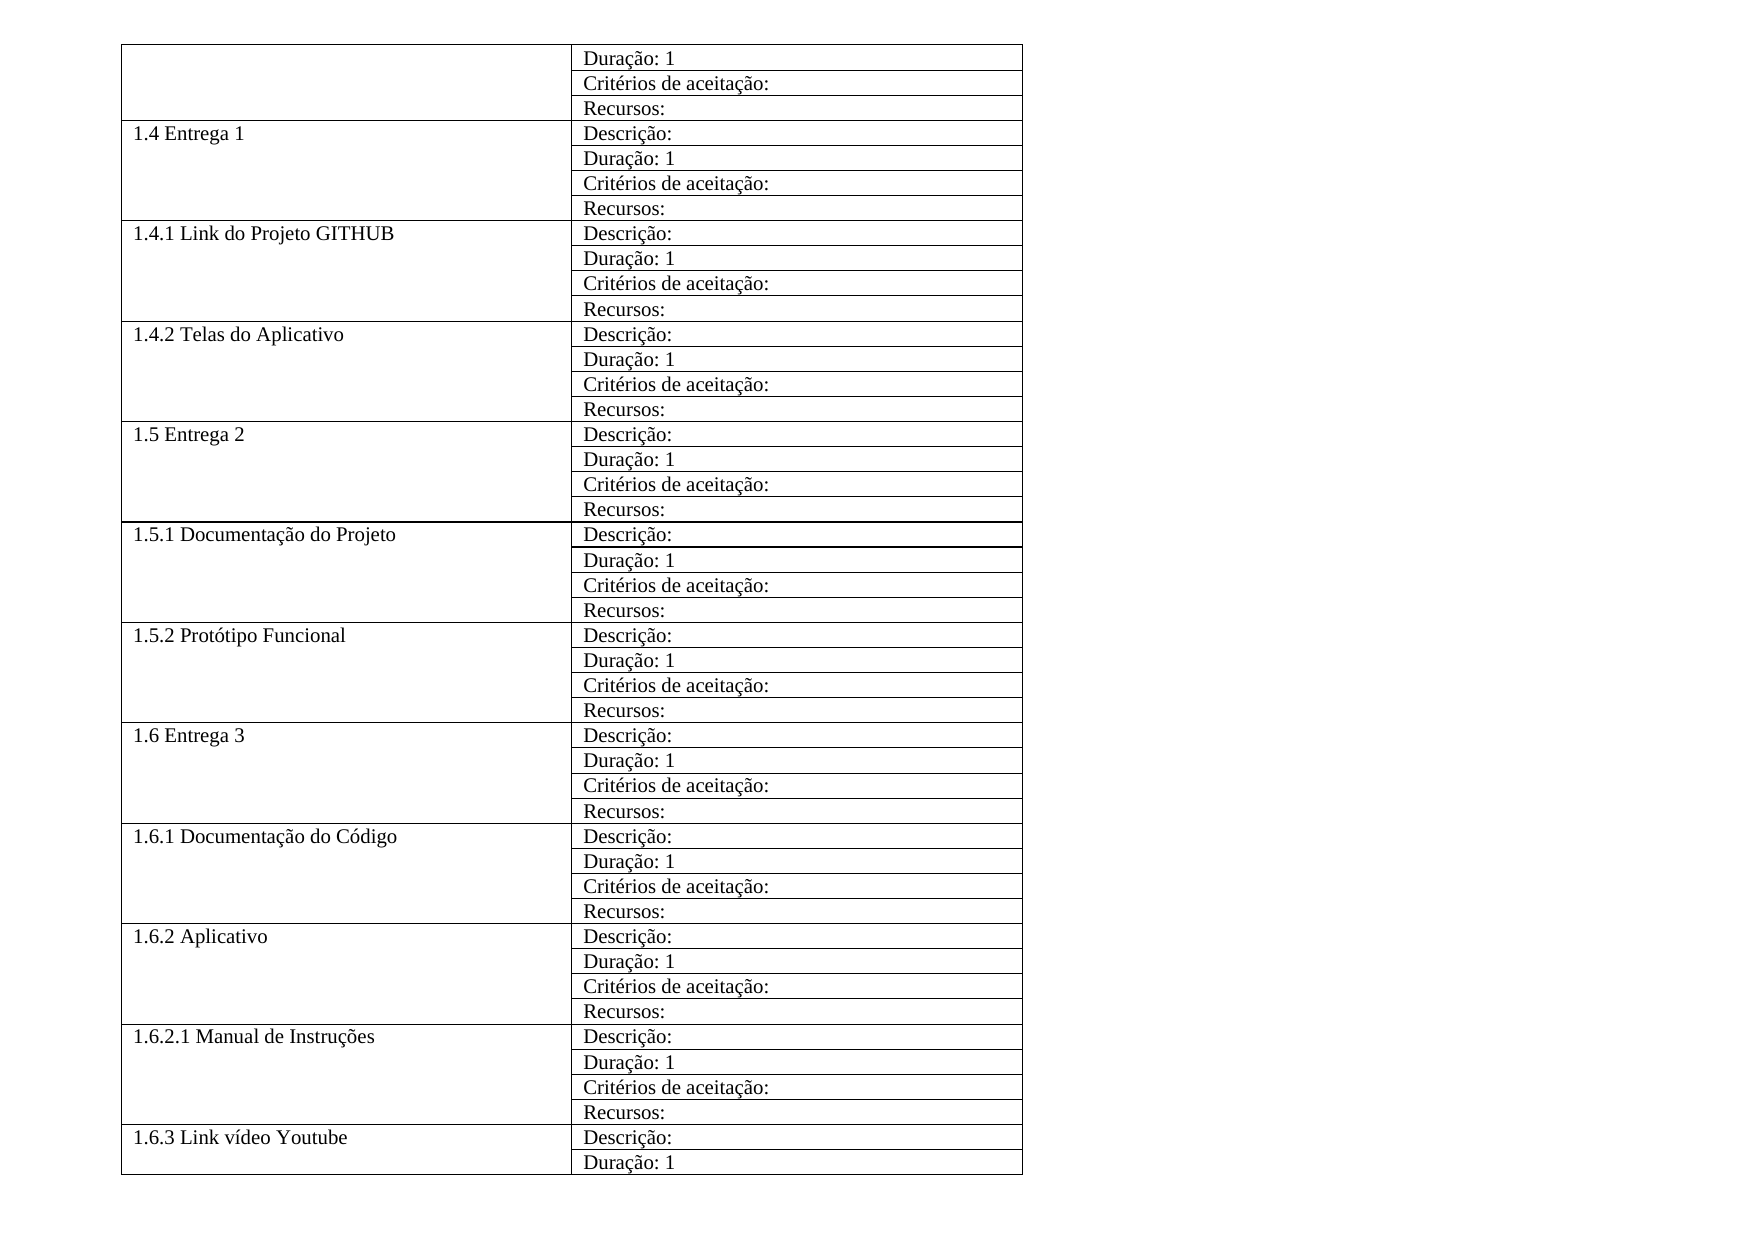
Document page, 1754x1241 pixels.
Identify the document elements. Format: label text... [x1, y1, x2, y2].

table_cell Recursos: [572, 999, 1022, 1023]
table_cell Duração: 1 [572, 347, 1022, 371]
table_cell Duração: 1 [572, 447, 1022, 471]
table_cell Descrição: [572, 924, 1022, 948]
table_cell Duração: 1 [572, 748, 1022, 772]
table_cell Recursos: [572, 497, 1022, 521]
table_cell Duração: 1 [572, 949, 1022, 973]
table_cell Duração: 1 [572, 648, 1022, 672]
table_cell Descrição: [572, 1125, 1022, 1149]
table_cell Recursos: [572, 296, 1022, 321]
table_cell Descrição: [572, 824, 1022, 848]
table_cell 1.4.1 Link do Projeto GITHUB [122, 221, 571, 321]
table_cell Duração: 1 [572, 1150, 1022, 1174]
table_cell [122, 45, 571, 120]
table_cell Duração: 1 [572, 45, 1022, 69]
table_cell Duração: 1 [572, 1050, 1022, 1074]
table_cell 1.6 Entrega 3 [122, 723, 571, 823]
table_cell Critérios de aceitação: [572, 874, 1022, 898]
table_cell Duração: 1 [572, 146, 1022, 170]
table_cell Descrição: [572, 121, 1022, 145]
table_cell 1.6.2 Aplicativo [122, 924, 571, 1023]
table_cell Critérios de aceitação: [572, 271, 1022, 295]
table_cell Descrição: [572, 623, 1022, 647]
table_cell Recursos: [572, 899, 1022, 923]
table_cell Critérios de aceitação: [572, 1075, 1022, 1099]
table_cell Critérios de aceitação: [572, 974, 1022, 998]
table_cell 1.5.2 Protótipo Funcional [122, 623, 571, 722]
table_cell Duração: 1 [572, 548, 1022, 572]
table_cell Recursos: [572, 1100, 1022, 1124]
table_cell Descrição: [572, 523, 1022, 546]
table_cell Descrição: [572, 723, 1022, 747]
table_cell Critérios de aceitação: [572, 774, 1022, 797]
table_cell Recursos: [572, 799, 1022, 823]
table_cell 1.6.2.1 Manual de Instruções [122, 1025, 571, 1124]
table_cell Recursos: [572, 598, 1022, 622]
table_cell Critérios de aceitação: [572, 171, 1022, 195]
table_cell 1.6.3 Link vídeo Youtube [122, 1125, 571, 1174]
table_cell Duração: 1 [572, 849, 1022, 873]
table_cell Descrição: [572, 1025, 1022, 1048]
table_cell Recursos: [572, 196, 1022, 220]
table_cell 1.5.1 Documentação do Projeto [122, 523, 571, 622]
table_cell Descrição: [572, 221, 1022, 245]
table_cell Recursos: [572, 698, 1022, 722]
table_cell Descrição: [572, 422, 1022, 446]
table_cell Critérios de aceitação: [572, 71, 1022, 94]
table_cell 1.4 Entrega 1 [122, 121, 571, 220]
table_cell Critérios de aceitação: [572, 673, 1022, 697]
table_cell Critérios de aceitação: [572, 573, 1022, 597]
table_cell Critérios de aceitação: [572, 372, 1022, 396]
table_cell 1.6.1 Documentação do Código [122, 824, 571, 923]
table_cell Recursos: [572, 397, 1022, 421]
table_cell 1.5 Entrega 2 [122, 422, 571, 521]
table_cell Critérios de aceitação: [572, 472, 1022, 496]
table_cell Duração: 1 [572, 246, 1022, 270]
table_cell 1.4.2 Telas do Aplicativo [122, 322, 571, 421]
table_cell Descrição: [572, 322, 1022, 346]
table_cell Recursos: [572, 96, 1022, 120]
